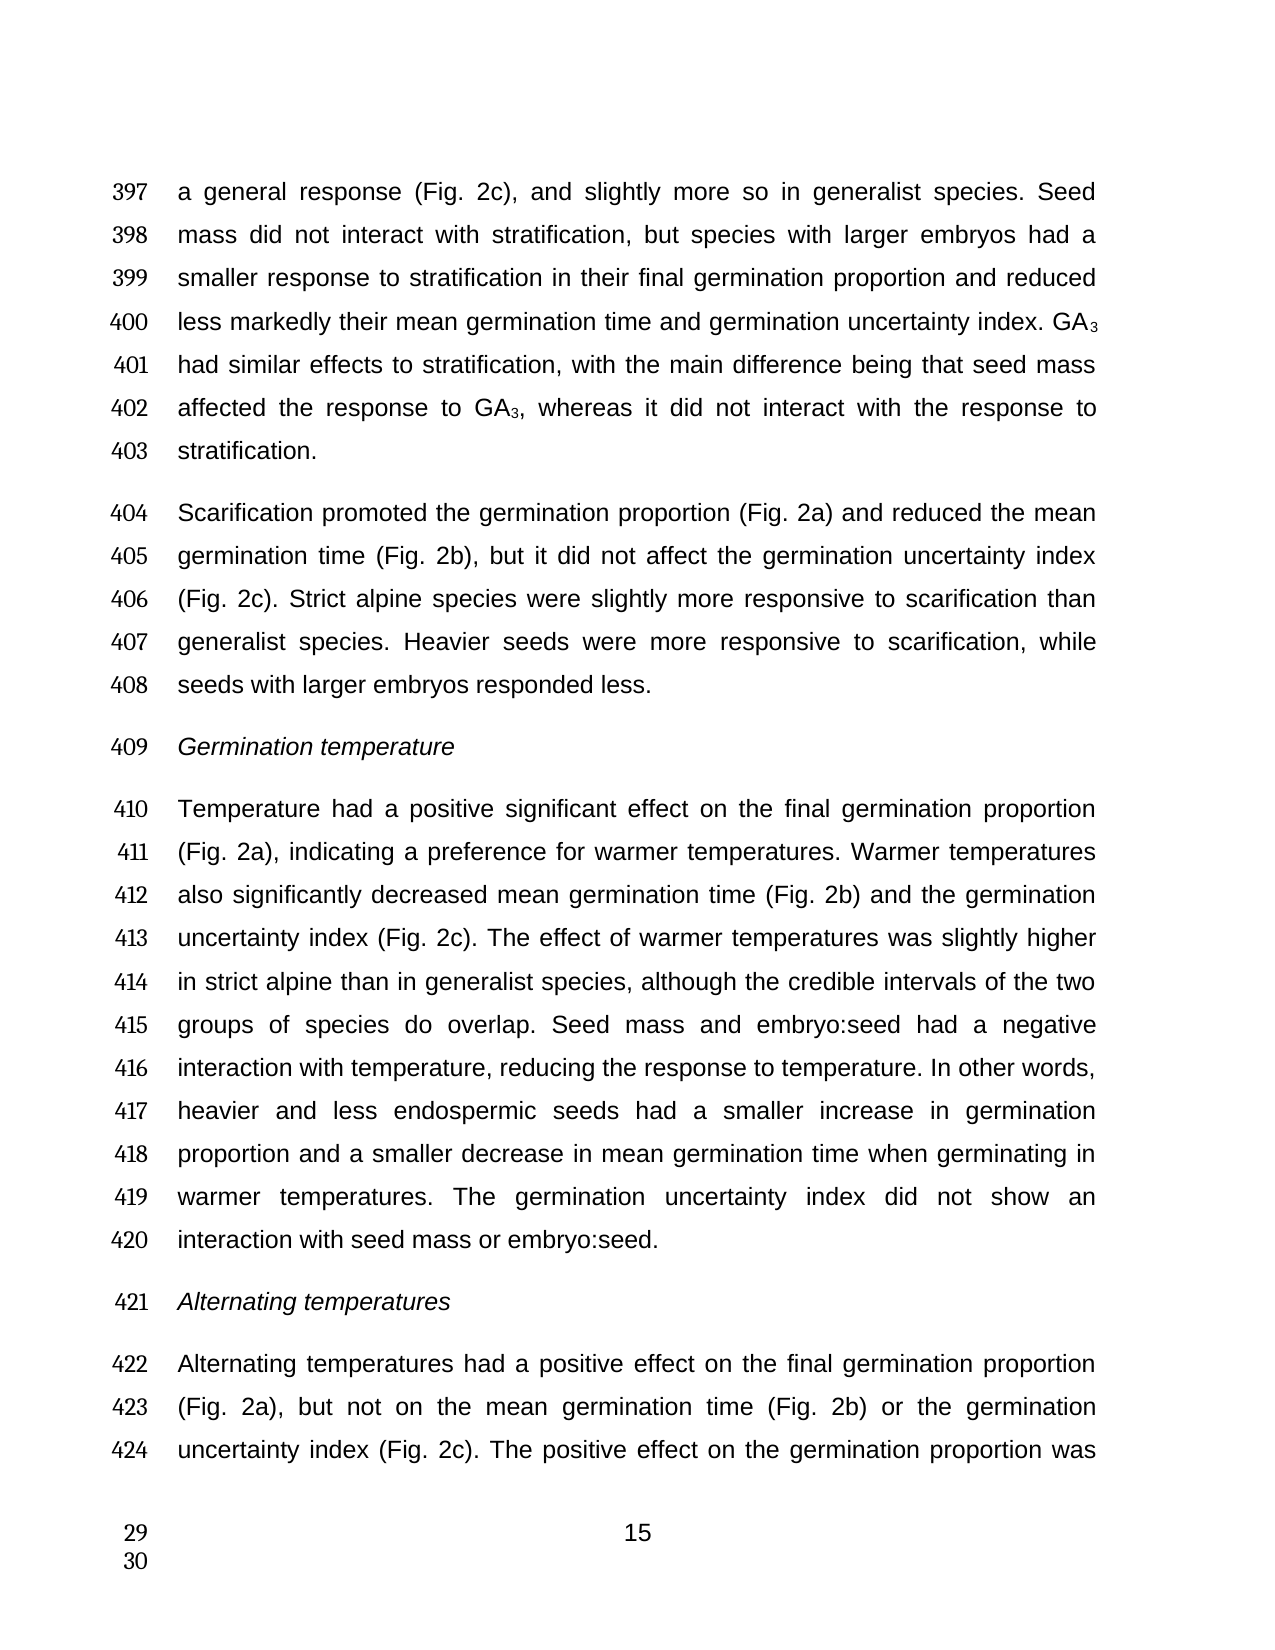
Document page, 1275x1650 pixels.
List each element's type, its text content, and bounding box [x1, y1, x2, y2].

text Scarification promoted the germination proportion (Fig. 2a) and reduced the mean germination time (Fig. 2b), but it did not affect the germination uncertainty index (Fig. 2c). Strict alpine species were slightly more responsive to scarification than generalist species. Heavier seeds were more responsive to scarification, while seeds with larger embryos responded less. [177, 498, 1098, 699]
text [177, 1349, 1098, 1464]
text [177, 177, 1098, 465]
subtitle Alternating temperatures [177, 1287, 1098, 1316]
text Temperature had a positive significant effect on the final germination proportion (Fig. 2a), indicating a preference for warmer temperatures. Warmer temperatures also significantly decreased mean germination time (Fig. 2b) and the germination uncertainty index (Fig. 2c). The effect of warmer temperatures was slightly higher in strict alpine than in generalist species, although the credible intervals of the two groups of species do overlap. Seed mass and embryo:seed had a negative interaction with temperature, reducing the response to temperature. In other words, heavier and less endospermic seeds had a smaller increase in germination proportion and a smaller decrease in mean germination time when germinating in warmer temperatures. The germination uncertainty index did not show an interaction with seed mass or embryo:seed. [177, 794, 1098, 1254]
subtitle Germination temperature [177, 732, 1098, 761]
